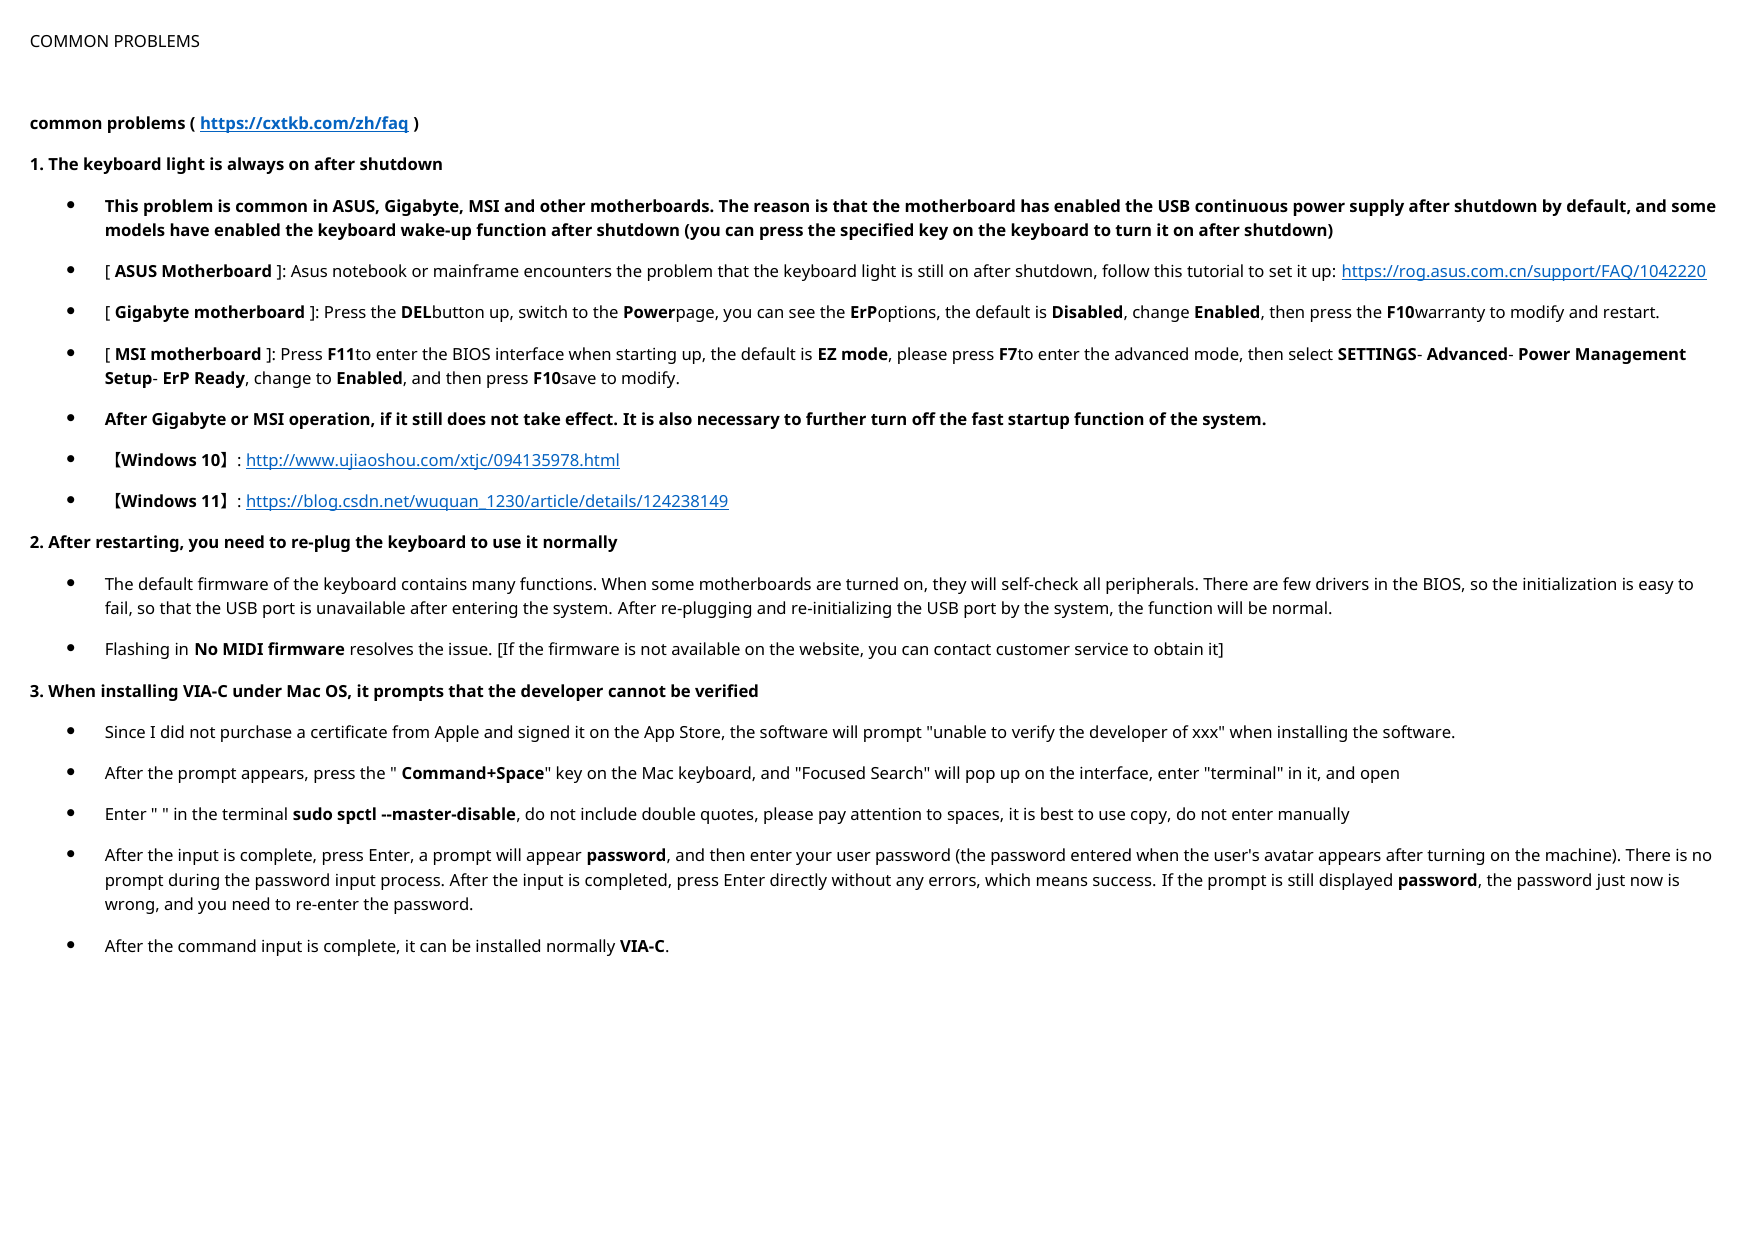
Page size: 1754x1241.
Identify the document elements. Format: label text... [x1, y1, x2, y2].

list The default firmware of the keyboard contains many functions. When some motherboards are turned on, they will self-check all peripherals. There are few drivers in the BIOS, so the initialization is easy to fail, so that the USB port is unavailable after entering the system. After re-plugging and re-initializing the USB port by the system, the function will be normal. [67, 572, 1724, 619]
list After the input is complete, press Enter, a prompt will appear password, and then enter your user password (the password entered when the user's avatar appears after turning on the machine). There is no prompt during the password input process. After the input is completed, press Enter directly without any errors, which means success. If the prompt is still displayed password, the password just now is wrong, and you need to re-enter the password. [67, 844, 1724, 916]
list [ MSI motherboard ]: Press F11to enter the BIOS interface when starting up, the default is EZ mode, please press F7to enter the advanced mode, then select SETTINGS- Advanced- Power Management Setup- ErP Ready, change to Enabled, and then press F10save to modify. [67, 342, 1724, 389]
text 3. When installing VIA-C under Mac OS, it prompts that the developer cannot be verified [29, 679, 1724, 702]
list After Gigabyte or MSI operation, if it still does not take effect. It is also necessary to further turn off the fast startup function of the system. [67, 408, 1724, 430]
text COMMON PROBLEMS [29, 29, 1724, 52]
list 【Windows 10】: http://www.ujiaoshou.com/xtjc/094135978.html [67, 449, 1724, 472]
list Flashing in No MIDI firmware resolves the issue. [If the firmware is not available on the website, you can contact customer service to obtain it] [67, 638, 1724, 661]
text common problems ( https://cxtkb.com/zh/faq ) [29, 112, 1724, 134]
list [ ASUS Motherboard ]: Asus notebook or mainframe encounters the problem that the keyboard light is still on after shutdown, follow this tutorial to set it up: https://rog.asus.com.cn/support/FAQ/1042220 [67, 260, 1724, 282]
list Since I did not purchase a certificate from Apple and signed it on the App Store, the software will prompt "unable to verify the developer of xxx" when installing the software. [67, 721, 1724, 743]
list After the command input is complete, it can be installed normally VIA-C. [67, 934, 1724, 957]
list [ Gigabyte motherboard ]: Press the DELbutton up, switch to the Powerpage, you can see the ErPoptions, the default is Disabled, change Enabled, then press the F10warranty to modify and restart. [67, 301, 1724, 324]
list This problem is common in ASUS, Gigabyte, MSI and other motherboards. The reason is that the motherboard has enabled the USB continuous power supply after shutdown by default, and some models have enabled the keyboard wake-up function after shutdown (you can press the specified key on the keyboard to turn it on after shutdown) [67, 194, 1724, 241]
list 【Windows 11】: https://blog.csdn.net/wuquan_1230/article/details/124238149 [67, 490, 1724, 513]
list After the prompt appears, press the " Command+Space" key on the Mac keyboard, and "Focused Search" will pop up on the interface, enter "terminal" in it, and open [67, 762, 1724, 784]
text 1. The keyboard light is always on after shutdown [29, 153, 1724, 176]
list Enter " " in the terminal sudo spctl --master-disable, do not include double quotes, please pay attention to spaces, it is best to use copy, do not enter manually [67, 803, 1724, 826]
text 2. After restarting, you need to re-plug the keyboard to use it normally [29, 531, 1724, 554]
